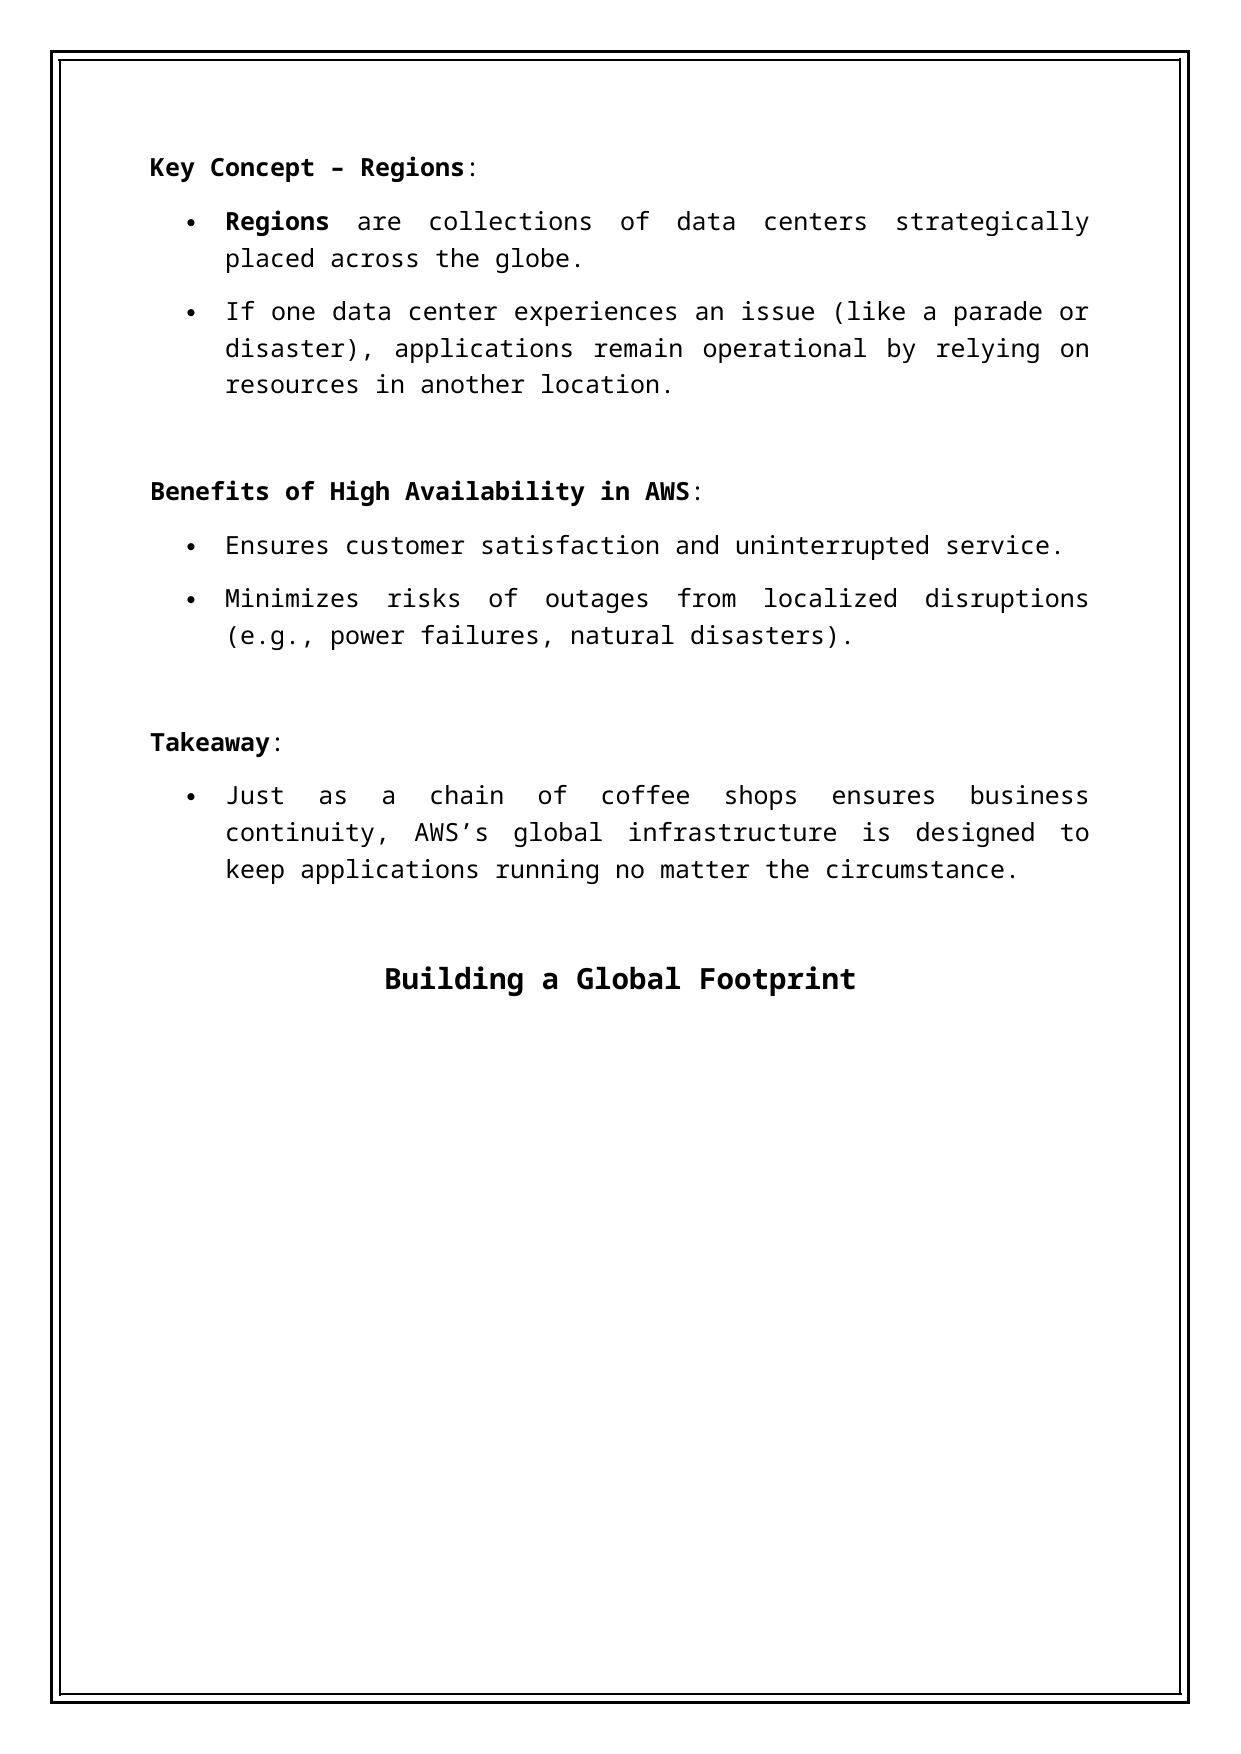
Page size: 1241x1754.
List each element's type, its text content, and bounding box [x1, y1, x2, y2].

text Takeaway: [150, 724, 1090, 759]
list Regions are collections of data centers strategically placed across the globe. [187, 203, 1090, 274]
list Ensures customer satisfaction and uninterrupted service. [187, 527, 1090, 562]
list If one data center experiences an issue (like a parade or disaster), applications remain operational by relying on resources in another location. [187, 294, 1090, 401]
text Key Concept – Regions: [150, 150, 1090, 184]
list Just as a chain of coffee shops ensures business continuity, AWS’s global infrastructure is designed to keep applications running no matter the circumstance. [187, 778, 1090, 886]
list Minimizes risks of outages from localized disruptions (e.g., power failures, natural disasters). [187, 581, 1090, 652]
text Building a Global Footprint [150, 958, 1090, 998]
text Benefits of High Availability in AWS: [150, 474, 1090, 508]
